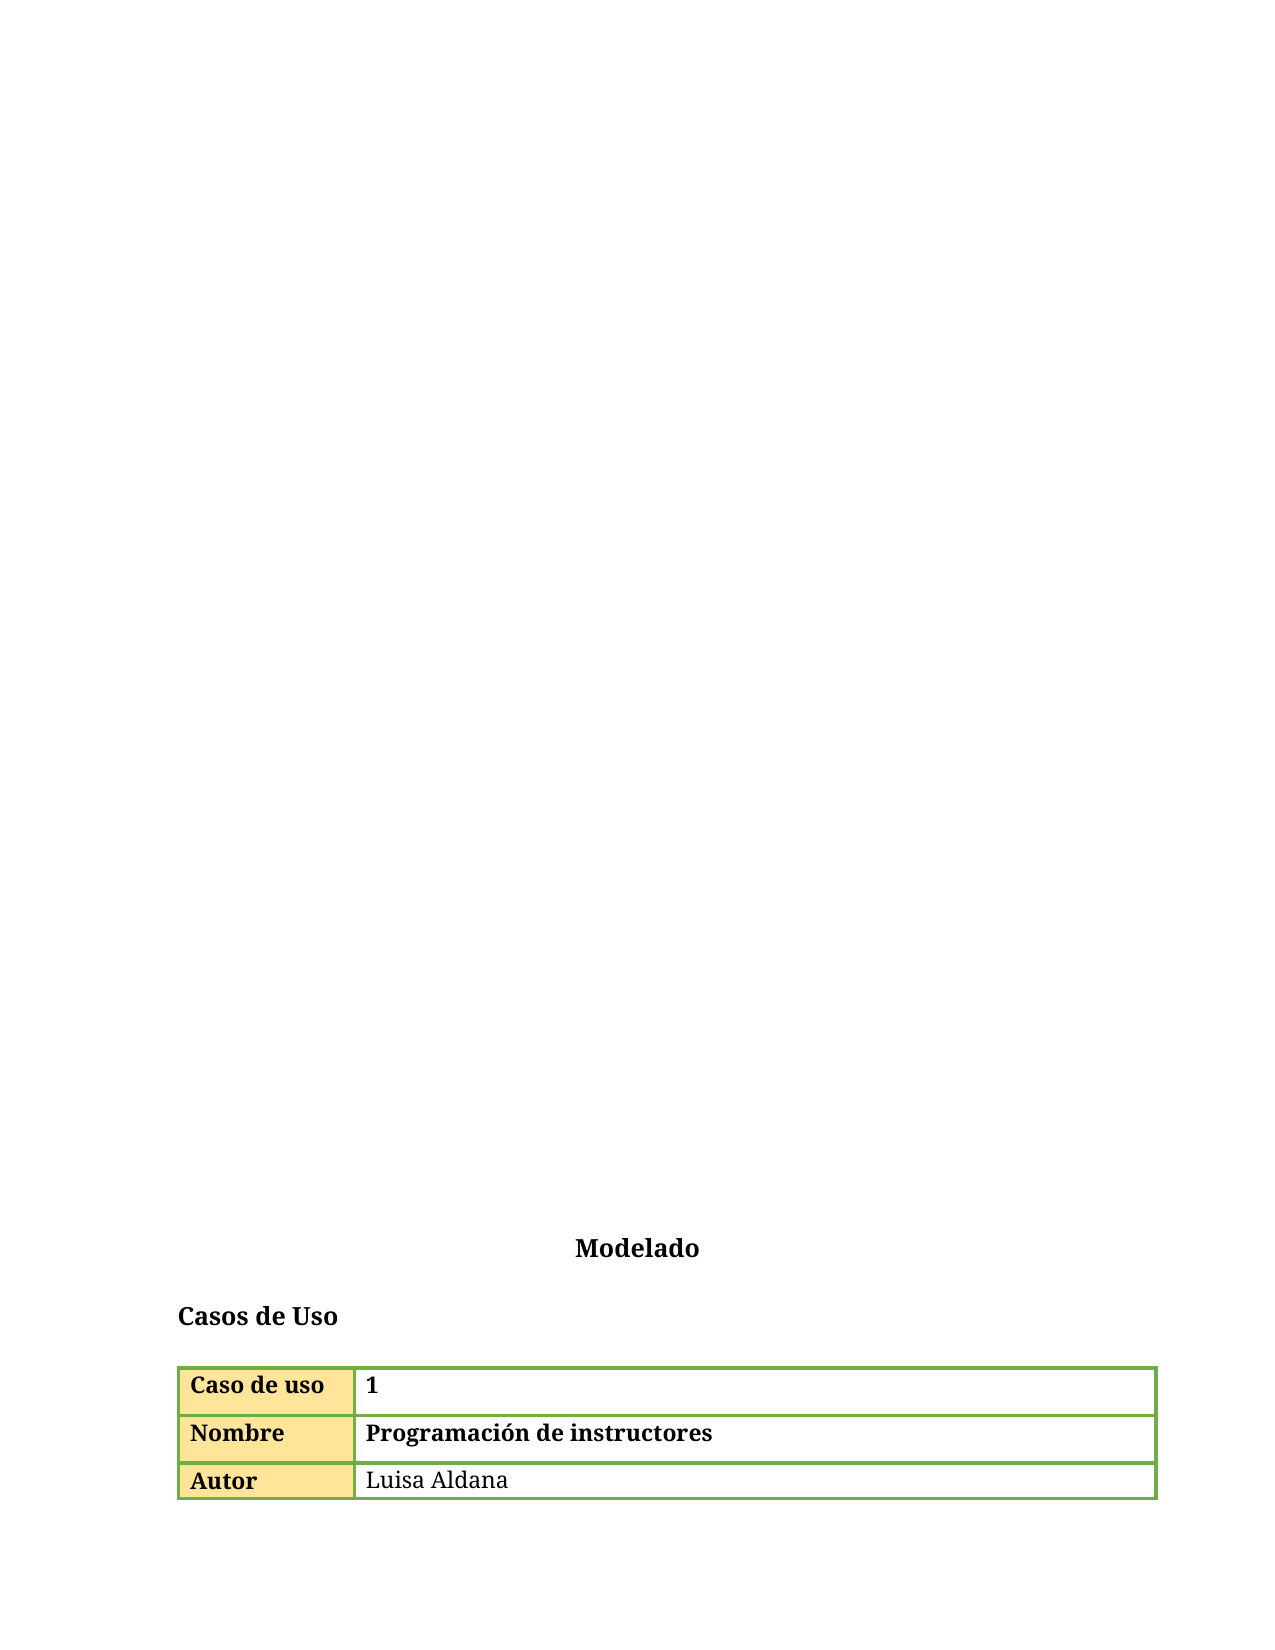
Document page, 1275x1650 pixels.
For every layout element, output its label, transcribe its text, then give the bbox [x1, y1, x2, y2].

table_cell Autor [180, 1465, 353, 1497]
table_cell Programación de instructores [356, 1417, 1154, 1461]
table_cell Luisa Aldana [356, 1465, 1154, 1497]
table_cell Nombre [180, 1417, 353, 1461]
table_header 1 [356, 1370, 1154, 1414]
table_header Caso de uso [180, 1370, 353, 1414]
text Casos de Uso [177, 1299, 1098, 1333]
text Modelado [177, 1231, 1098, 1265]
